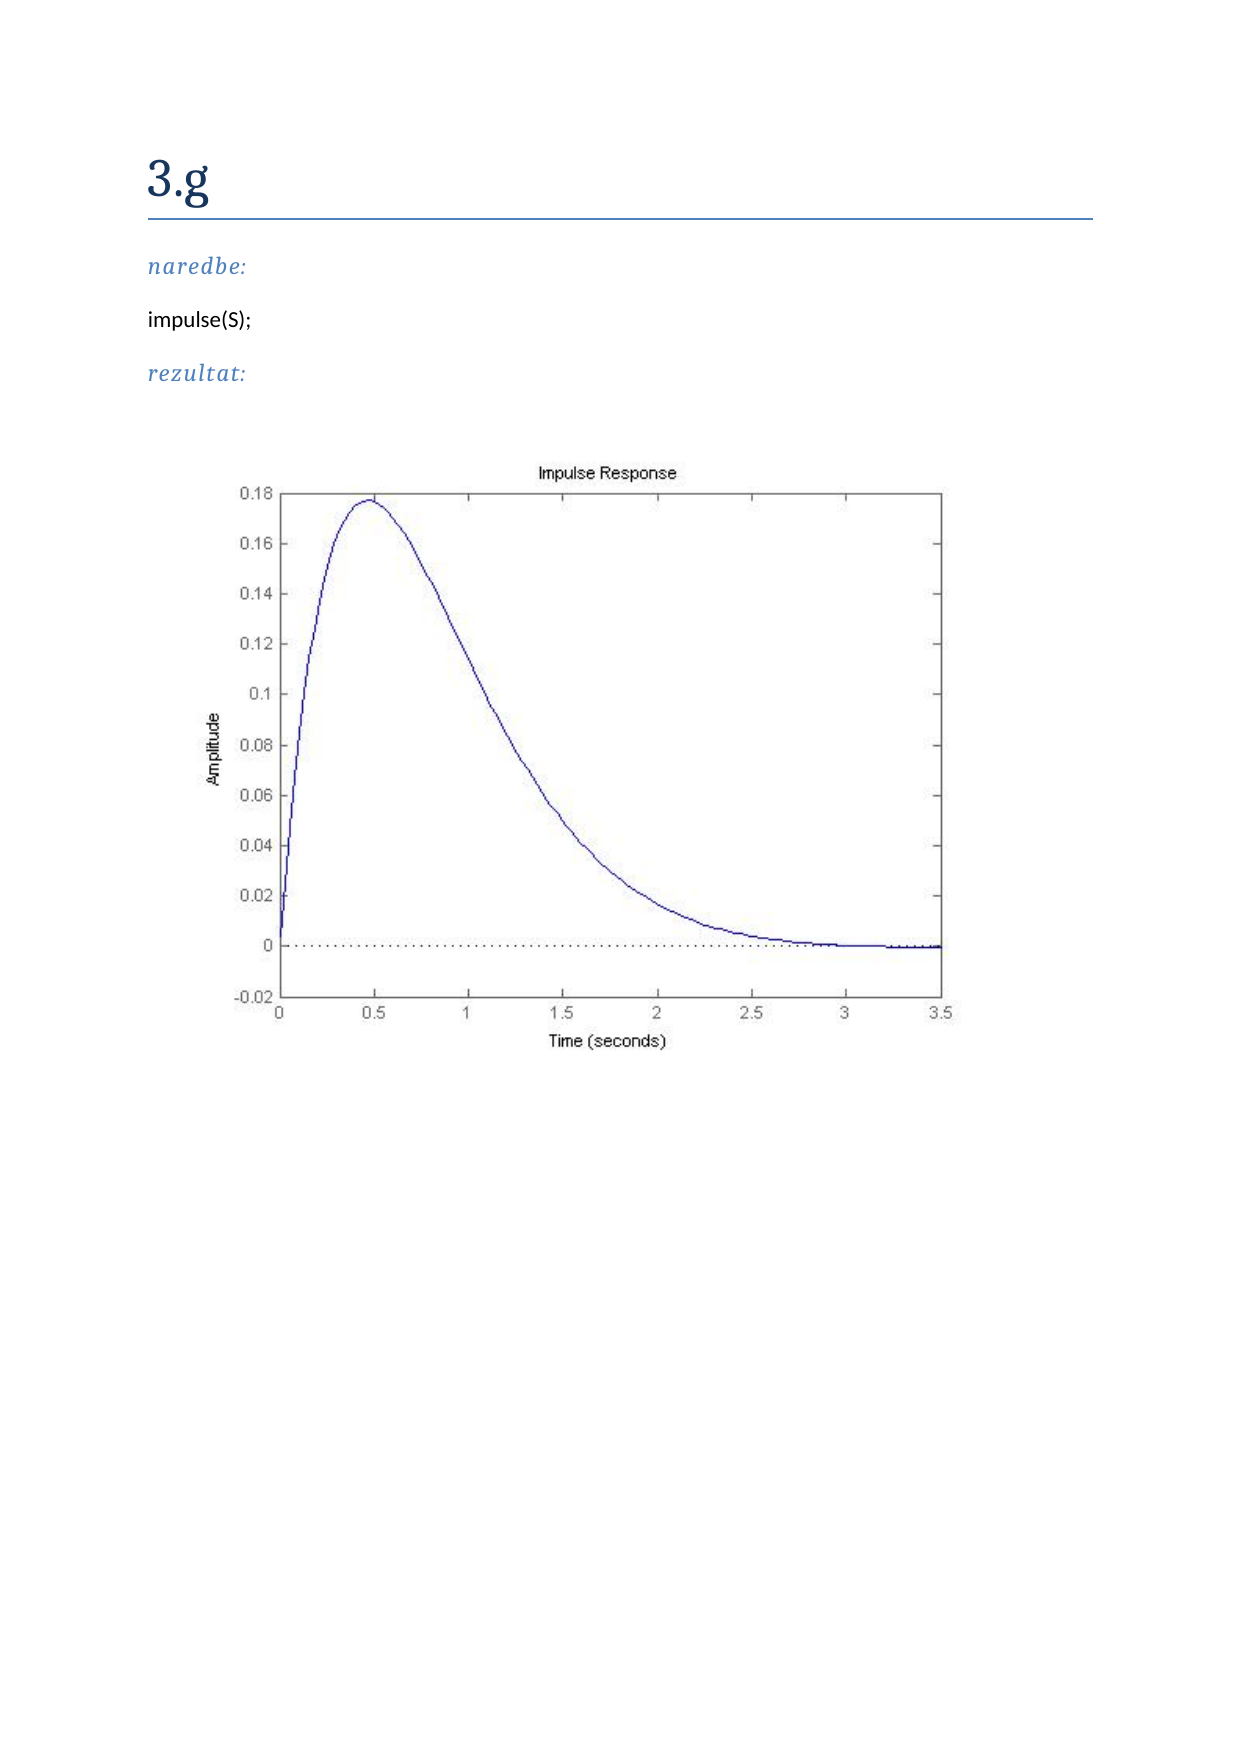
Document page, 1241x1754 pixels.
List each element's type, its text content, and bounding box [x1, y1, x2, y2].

subtitle naredbe: [148, 252, 1093, 280]
title 3.g [148, 148, 1093, 218]
subtitle rezultat: [148, 358, 1093, 387]
picture [147, 412, 1024, 1069]
text impulse(S); [148, 305, 1093, 333]
